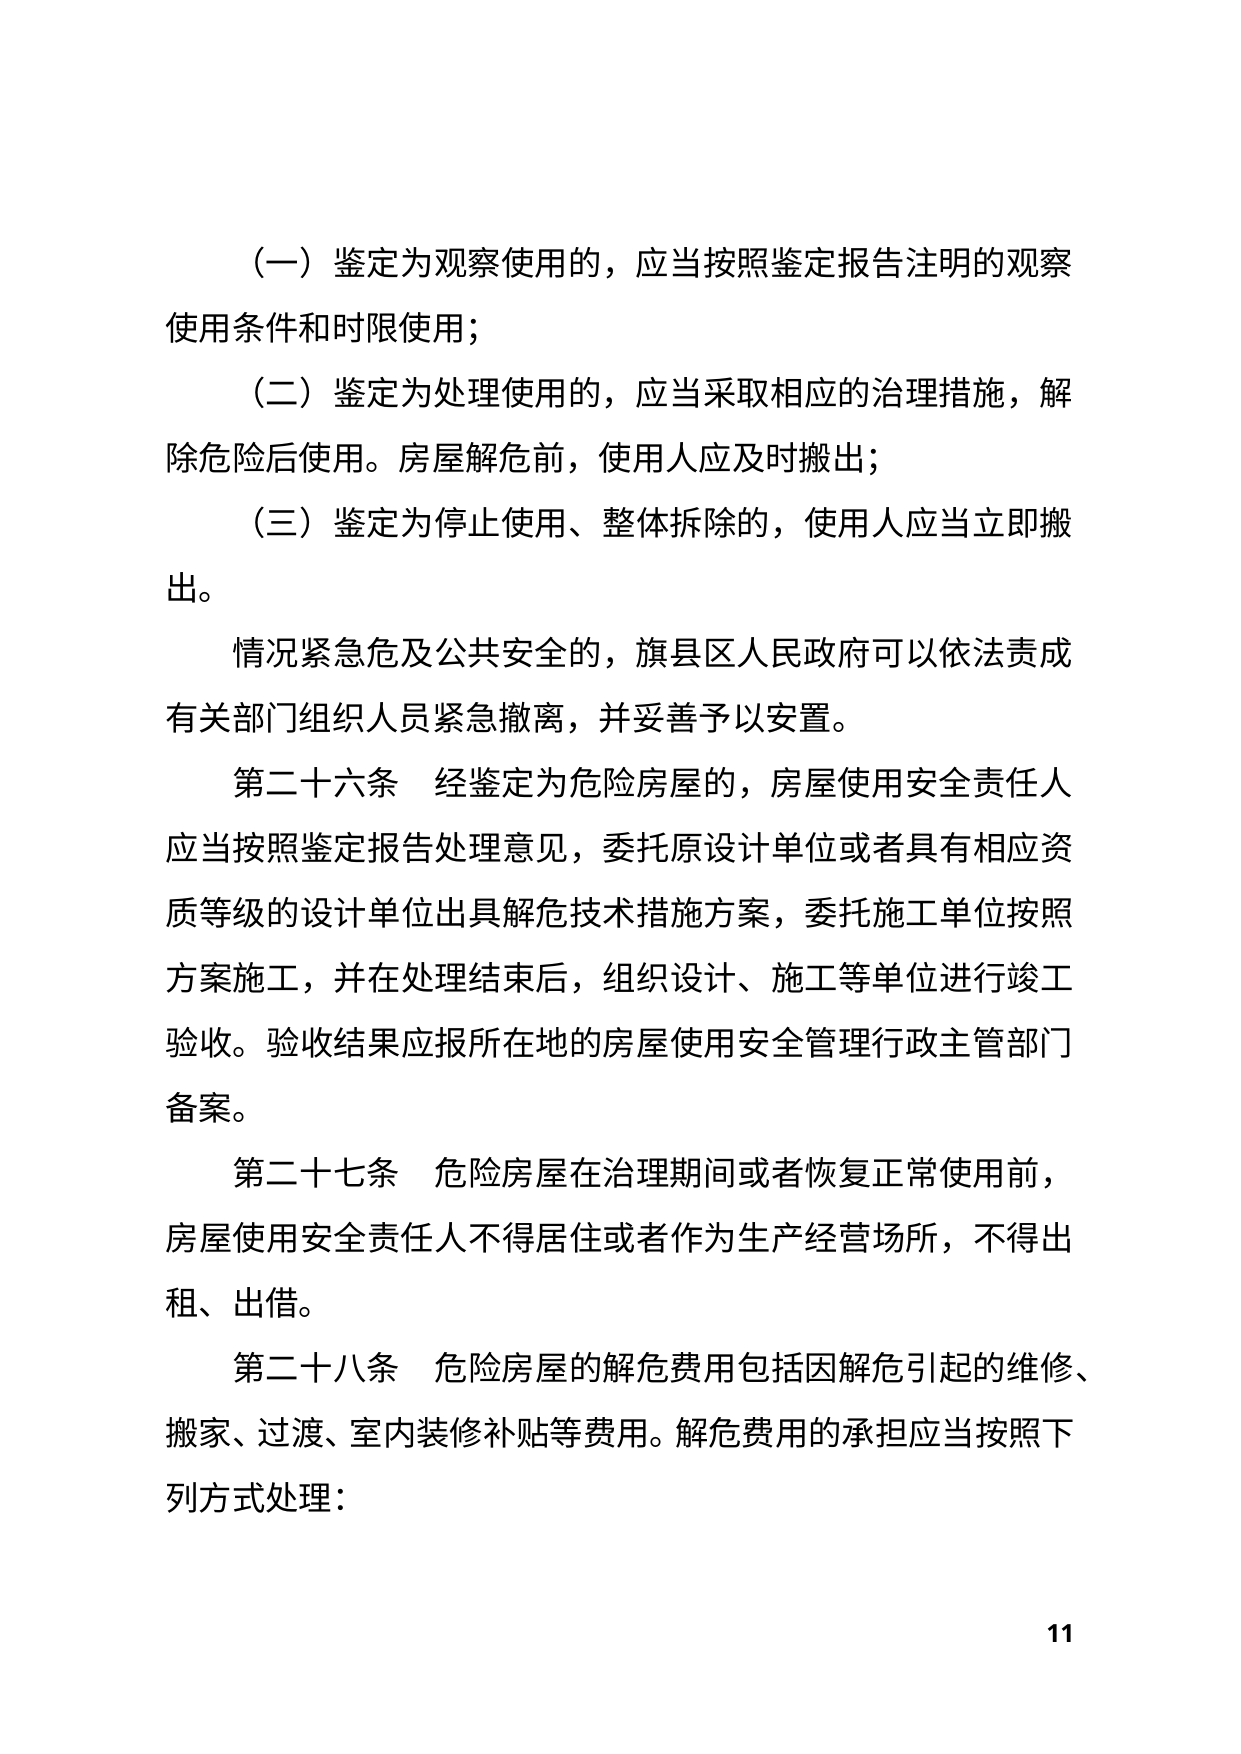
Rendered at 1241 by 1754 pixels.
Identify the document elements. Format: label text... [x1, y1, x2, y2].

text 第二十六条 经鉴定为危险房屋的，房屋使用安全责任人应当按照鉴定报告处理意见，委托原设计单位或者具有相应资质等级的设计单位出具解危技术措施方案，委托施工单位按照方案施工，并在处理结束后，组织设计、施工等单位进行竣工验收。验收结果应报所在地的房屋使用安全管理行政主管部门备案。 [165, 813, 1075, 1203]
text 情况紧急危及公共安全的，旗县区人民政府可以依法责成有关部门组织人员紧急撤离，并妥善予以安置。 [165, 683, 1075, 813]
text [165, 1398, 1075, 1528]
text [165, 228, 1075, 293]
text （一）鉴定为观察使用的，应当按照鉴定报告注明的观察使用条件和时限使用； [165, 293, 1075, 423]
text 第二十七条 危险房屋在治理期间或者恢复正常使用前，房屋使用安全责任人不得居住或者作为生产经营场所，不得出租、出借。 [165, 1203, 1075, 1398]
text （二）鉴定为处理使用的，应当采取相应的治理措施，解除危险后使用。房屋解危前，使用人应及时搬出； [165, 423, 1075, 553]
text （三）鉴定为停止使用、整体拆除的，使用人应当立即搬出。 [165, 553, 1075, 683]
